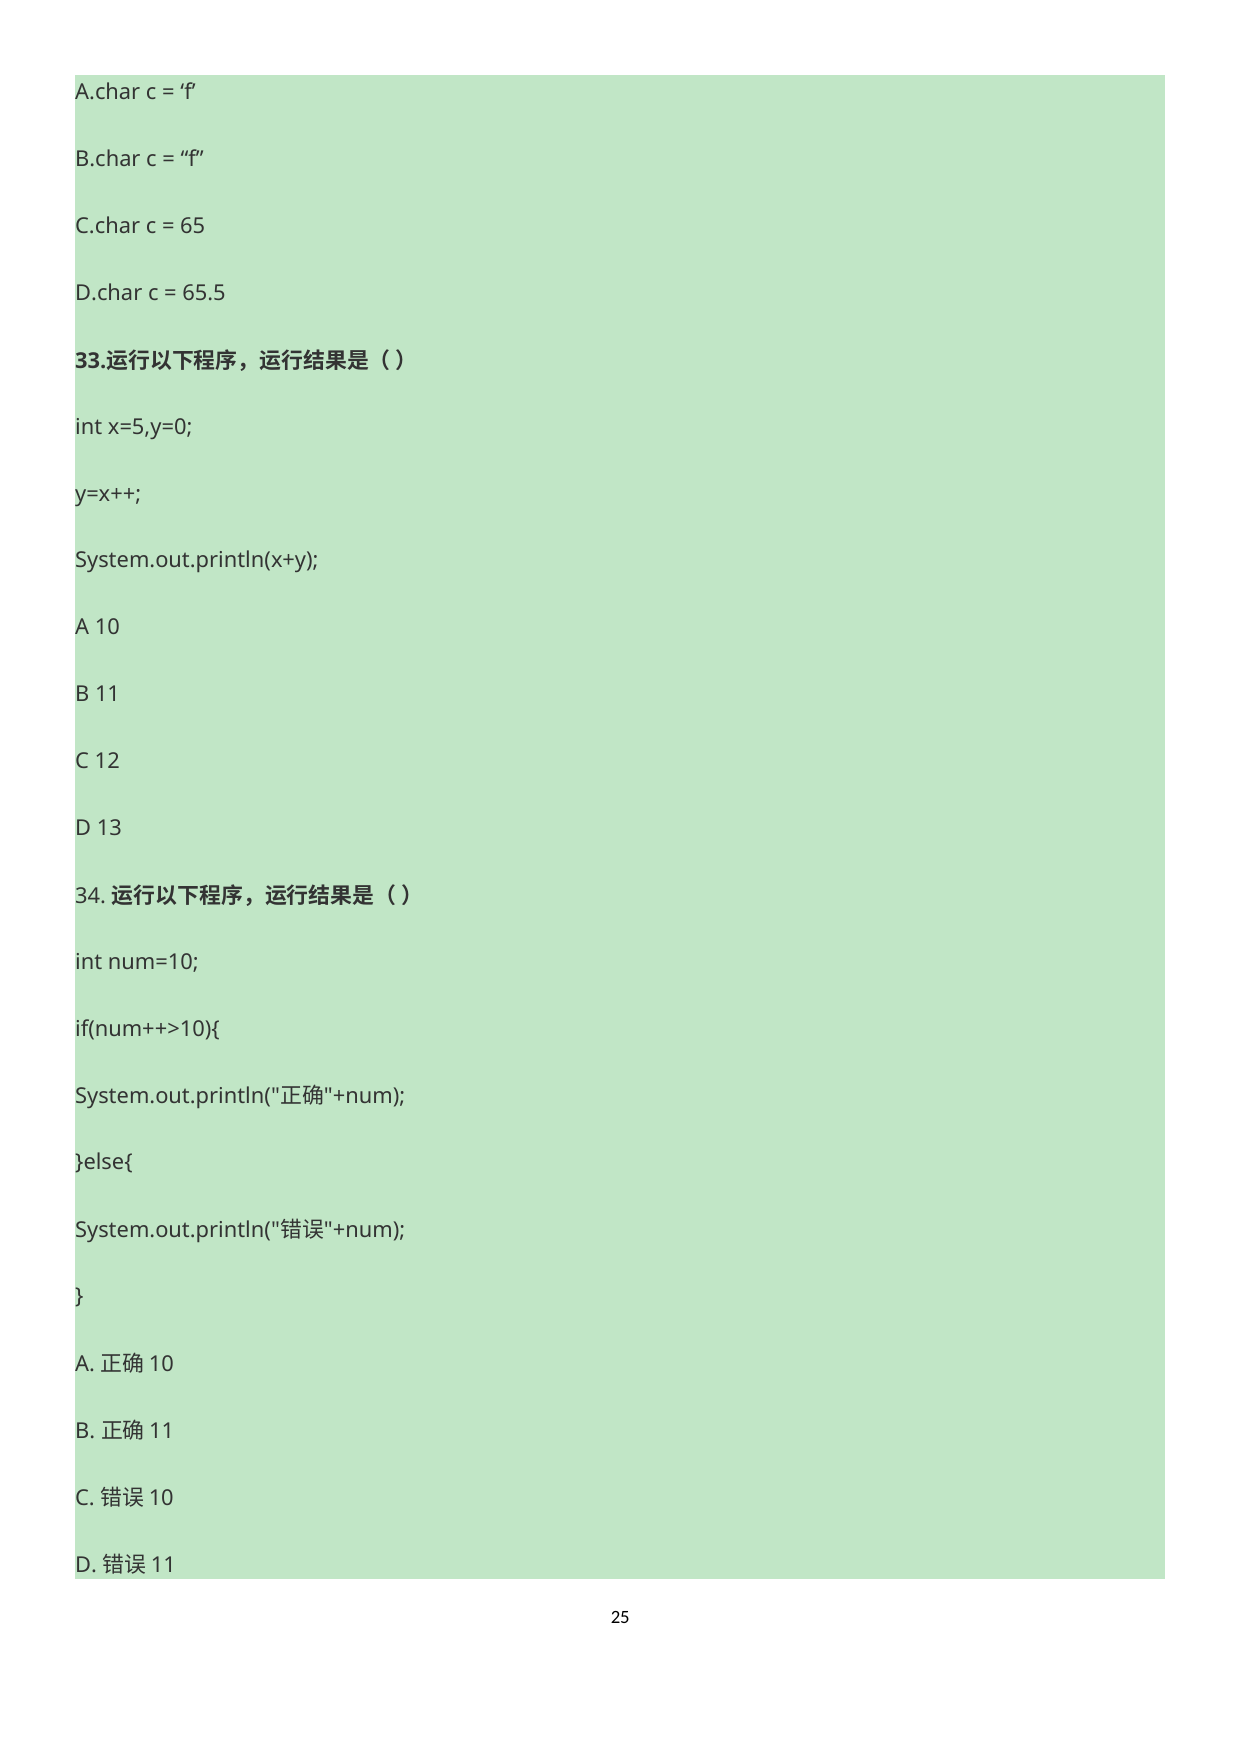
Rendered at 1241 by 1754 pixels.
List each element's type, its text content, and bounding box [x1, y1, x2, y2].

text }else{ [75, 1145, 1165, 1177]
text C 12 [75, 744, 1165, 776]
text D 13 [75, 811, 1165, 843]
text 33.运行以下程序，运行结果是（ ） [75, 342, 1165, 375]
text System.out.println(x+y); [75, 543, 1165, 576]
text System.out.println("正确"+num); [75, 1078, 1165, 1111]
text int num=10; [75, 944, 1165, 977]
text System.out.println("错误"+num); [324, 1212, 1165, 1244]
text A 10 [75, 610, 1165, 642]
text B 11 [75, 677, 1165, 709]
text 34. 运行以下程序，运行结果是（ ） [75, 877, 1165, 910]
text D. 错误11 [75, 1546, 1165, 1579]
text B.char c = “f” [75, 142, 1165, 174]
text if(num++>10){ [75, 1011, 1165, 1044]
text int x=5,y=0; [75, 409, 1165, 442]
text y=x++; [75, 476, 1165, 509]
text A.char c = ‘f’ [75, 75, 1165, 107]
text D.char c = 65.5 [75, 276, 1165, 308]
text C. 错误10 [75, 1479, 1165, 1512]
text } [75, 1279, 1165, 1311]
text C.char c = 65 [75, 209, 1165, 241]
text B. 正确11 [75, 1412, 1165, 1445]
text A. 正确10 [149, 1346, 1165, 1378]
